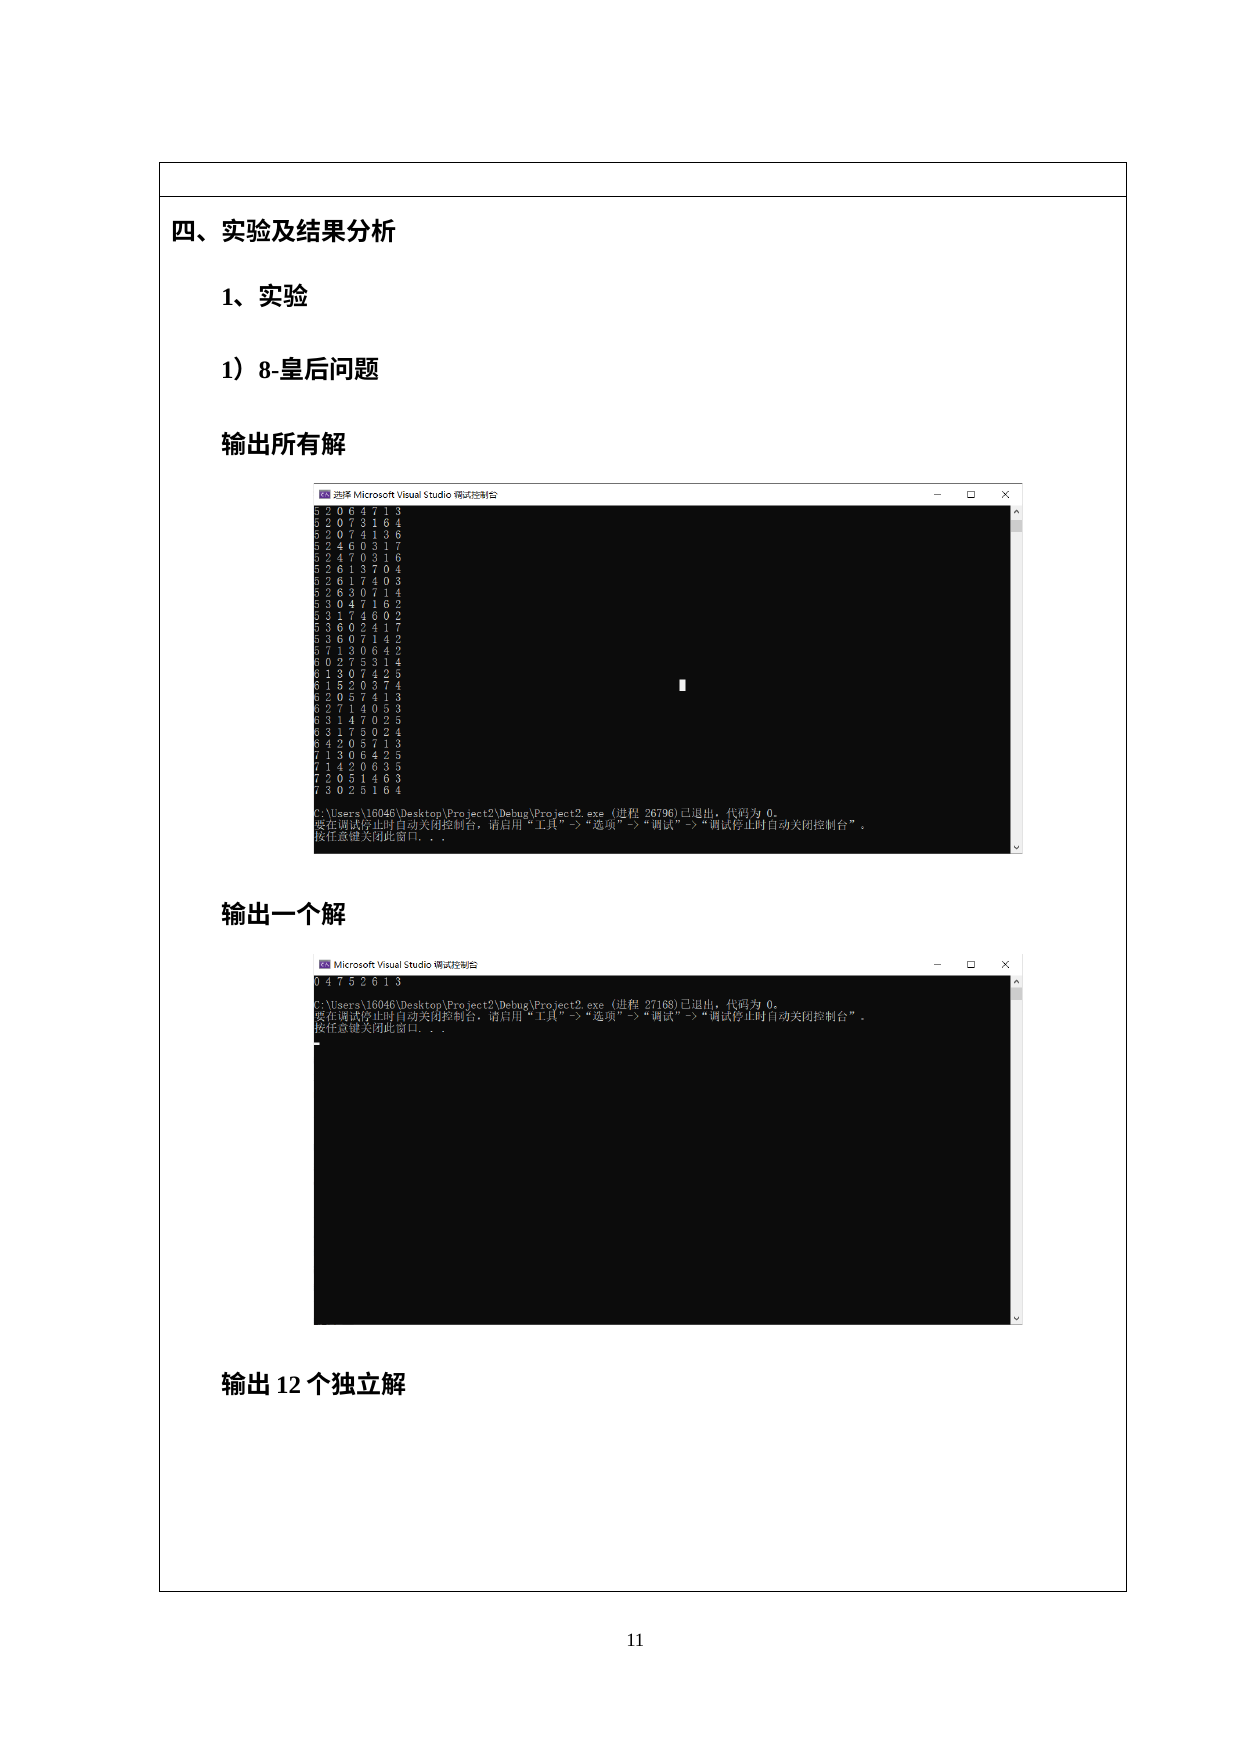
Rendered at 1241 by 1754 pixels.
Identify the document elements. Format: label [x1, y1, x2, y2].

table_cell [160, 197, 1126, 1591]
picture [313, 483, 1023, 854]
picture [313, 954, 1023, 1325]
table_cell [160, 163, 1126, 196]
